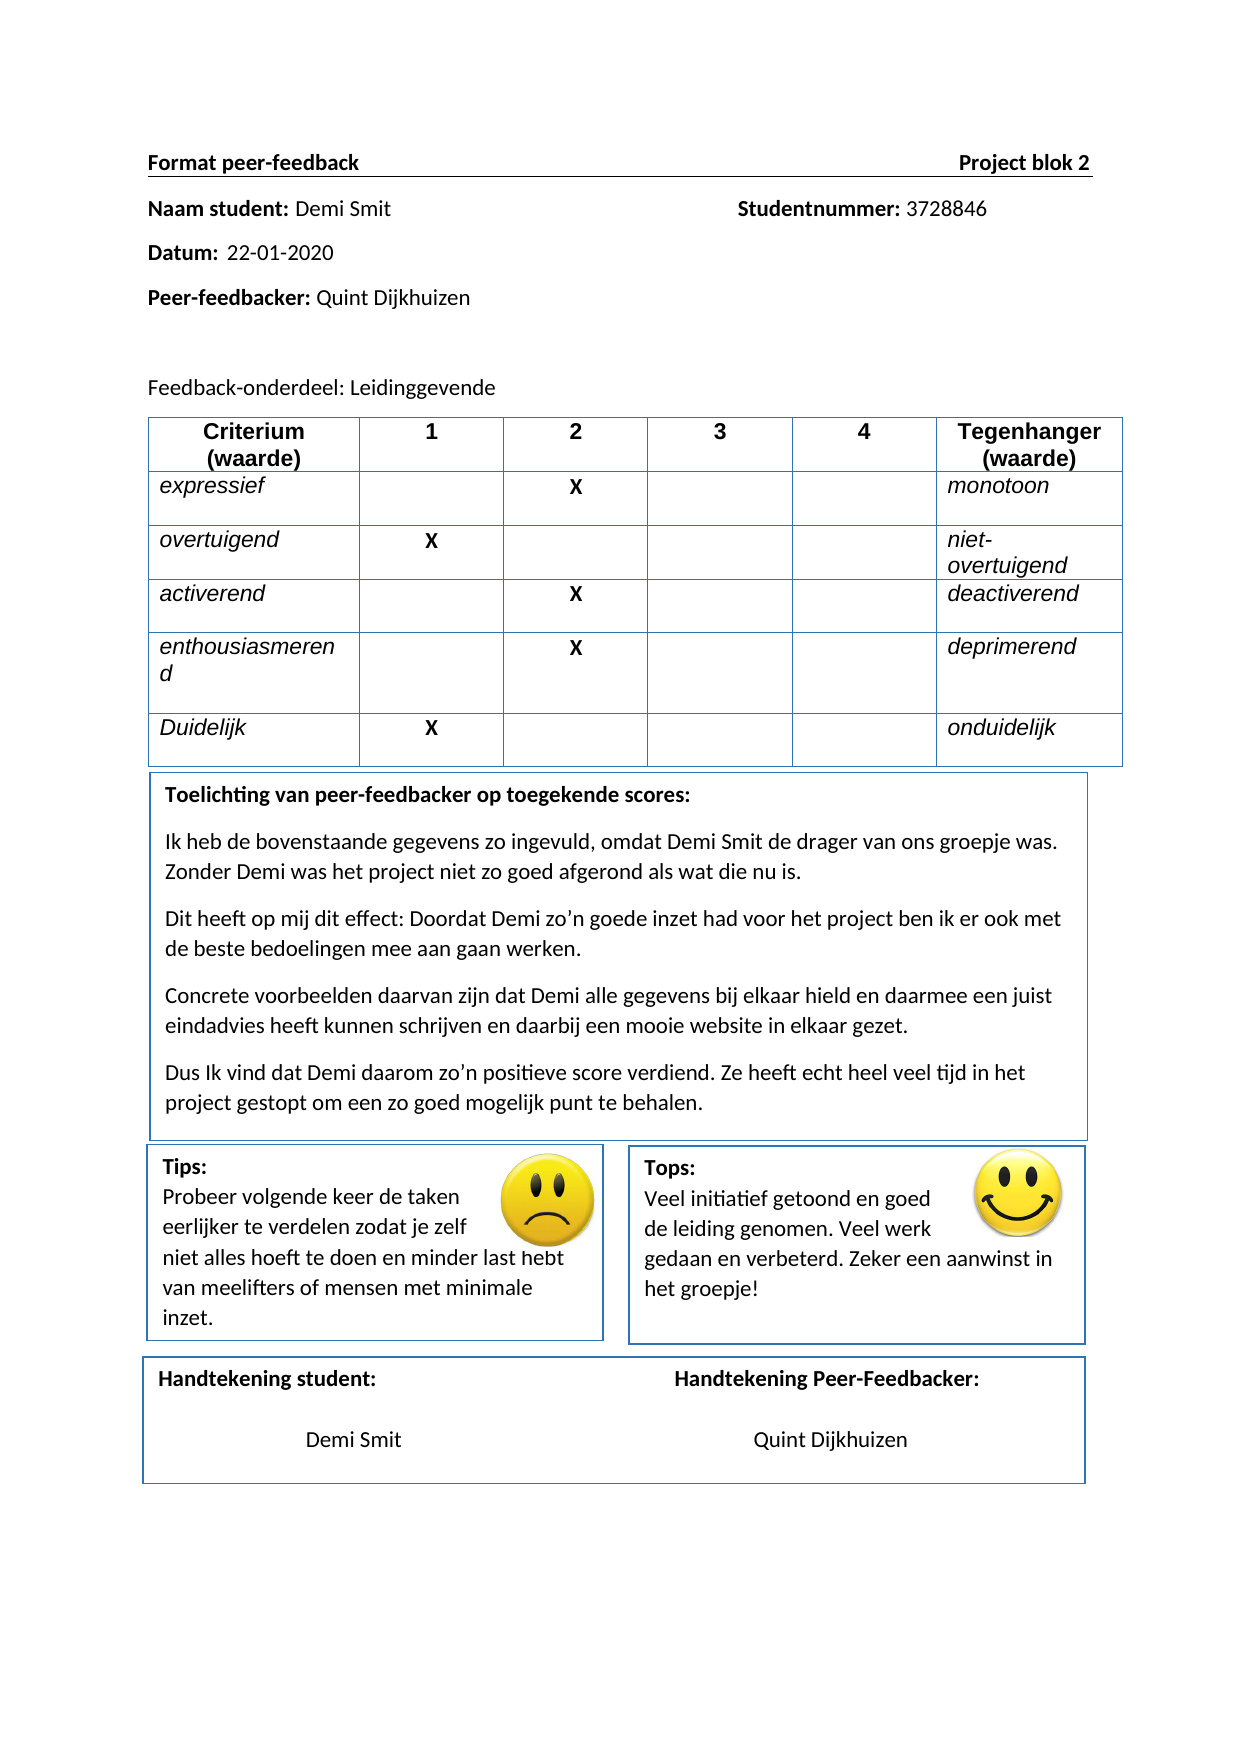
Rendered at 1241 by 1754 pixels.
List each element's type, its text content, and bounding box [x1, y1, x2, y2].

table_cell [793, 472, 936, 525]
table_header Tegenhanger (waarde) [937, 418, 1122, 471]
table_cell X [360, 526, 503, 578]
text Naam student: Demi Smit Studentnummer: 3728846 [148, 194, 1093, 222]
table_cell X [504, 633, 647, 712]
table_cell onduidelijk [937, 714, 1122, 766]
table_cell [648, 472, 792, 525]
table_cell [504, 526, 647, 578]
table_header 2 [504, 418, 647, 471]
picture [951, 1148, 1084, 1237]
table_cell X [360, 714, 503, 766]
table_cell [648, 580, 792, 632]
table_header 3 [648, 418, 792, 471]
text Format peer-feedback Project blok 2 [148, 148, 1093, 176]
table_cell deprimerend [937, 633, 1122, 712]
table_cell [360, 472, 503, 525]
table_cell [360, 633, 503, 712]
table_cell deactiverend [937, 580, 1122, 632]
picture [496, 1149, 598, 1251]
table_cell [793, 526, 936, 578]
table_cell [793, 580, 936, 632]
table_cell [504, 714, 647, 766]
table_cell niet-overtuigend [937, 526, 1122, 578]
table_cell X [504, 580, 647, 632]
table_cell [793, 633, 936, 712]
text Datum: 22-01-2020 [148, 238, 1093, 267]
table_cell [648, 526, 792, 578]
table_cell activerend [149, 580, 359, 632]
table_cell overtuigend [149, 526, 359, 578]
table_cell X [504, 472, 647, 525]
table_cell [648, 714, 792, 766]
table_cell enthousiasmerend [149, 633, 359, 712]
table_header Criterium (waarde) [149, 418, 359, 471]
table_cell [648, 633, 792, 712]
table_cell monotoon [937, 472, 1122, 525]
text Feedback-onderdeel: Leidinggevende [148, 373, 1093, 401]
text Peer-feedbacker: Quint Dijkhuizen [148, 283, 1093, 311]
table_header 4 [793, 418, 936, 471]
table_cell Duidelijk [149, 714, 359, 766]
table_header 1 [360, 418, 503, 471]
table_cell [793, 714, 936, 766]
table_cell expressief [149, 472, 359, 525]
table_cell [360, 580, 503, 632]
